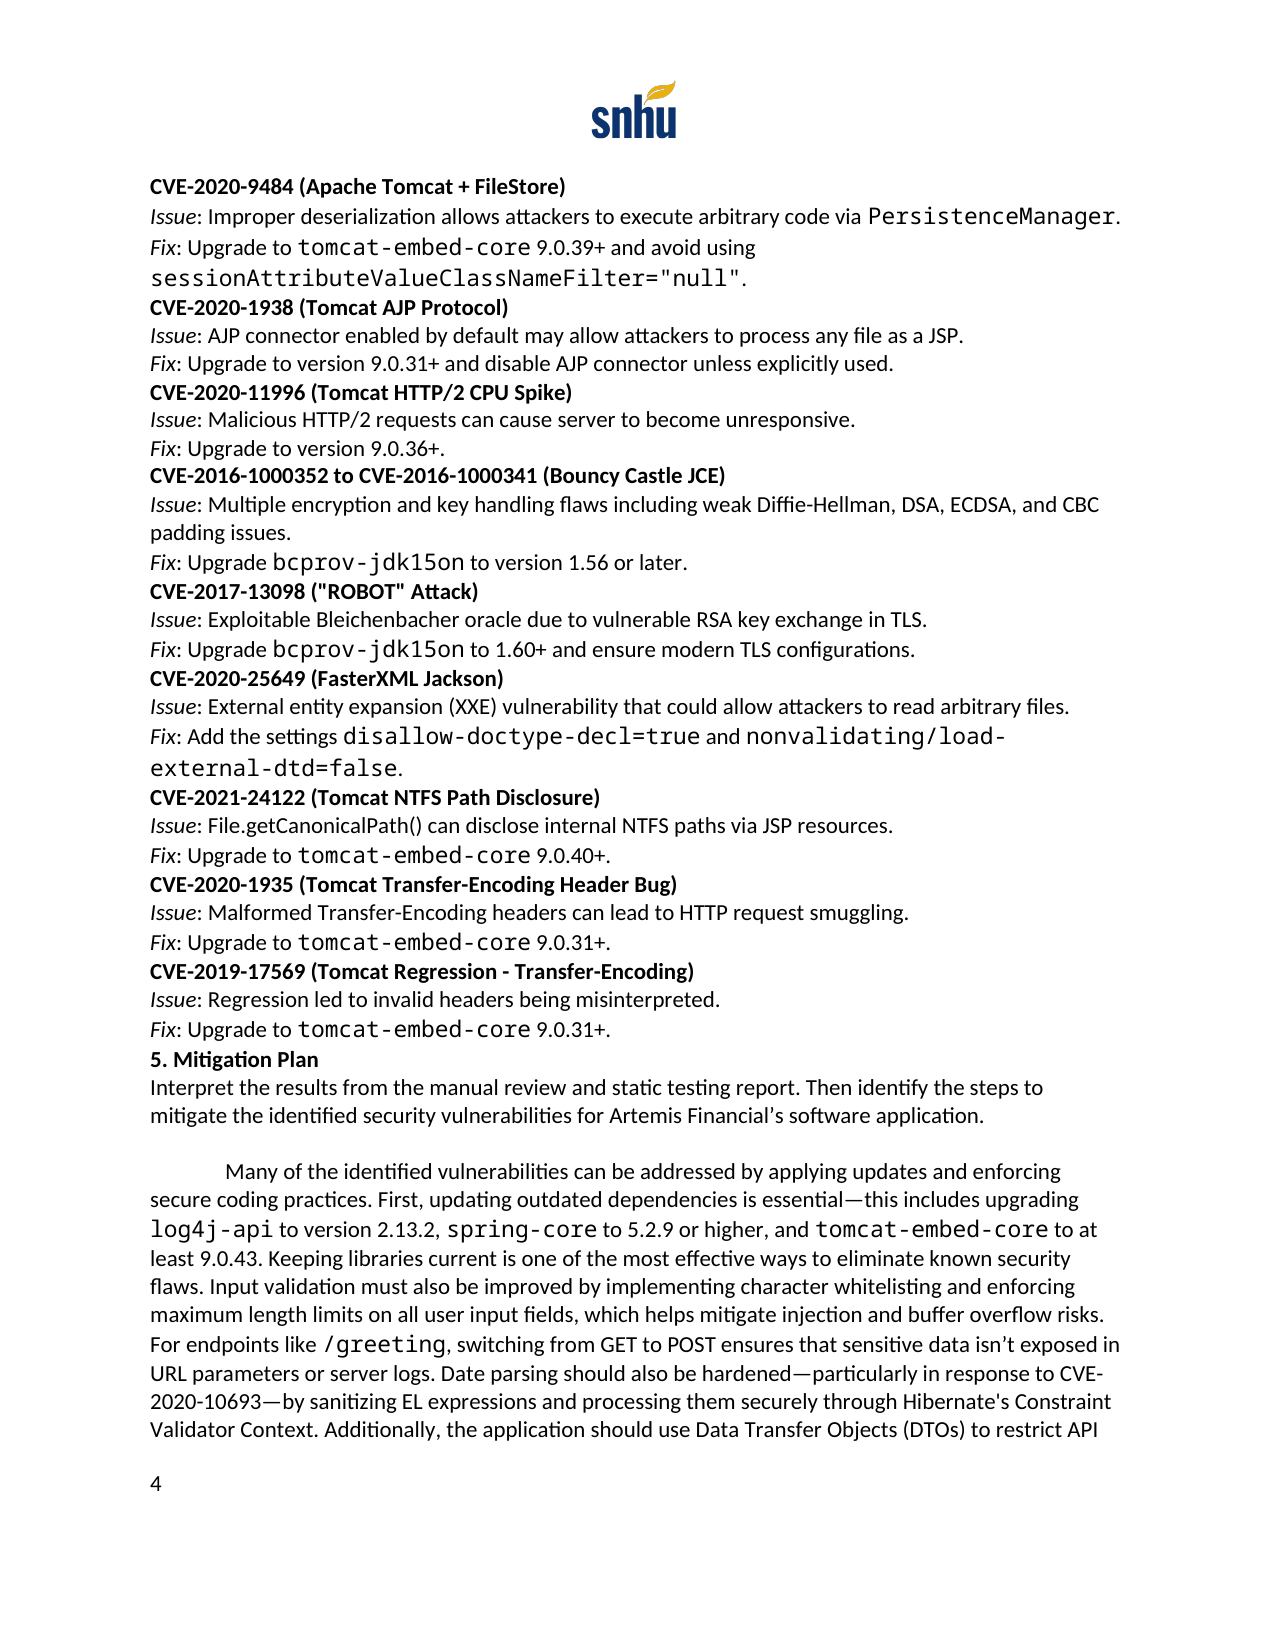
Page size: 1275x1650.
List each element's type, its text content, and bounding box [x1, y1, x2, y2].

picture [572, 75, 703, 147]
text 5. Mitigation Plan [150, 1045, 1125, 1073]
text CVE-2017-13098 ("ROBOT" Attack) Issue: Exploitable Bleichenbacher oracle due to vulnerable RSA key exchange in TLS. Fix: Upgrade bcprov-jdk15on to 1.60+ and ensure modern TLS configurations. [150, 577, 1125, 664]
text CVE-2020-1935 (Tomcat Transfer-Encoding Header Bug) Issue: Malformed Transfer-Encoding headers can lead to HTTP request smuggling. Fix: Upgrade to tomcat-embed-core 9.0.31+. [150, 870, 1125, 957]
text CVE-2020-1938 (Tomcat AJP Protocol) Issue: AJP connector enabled by default may allow attackers to process any file as a JSP. Fix: Upgrade to version 9.0.31+ and disable AJP connector unless explicitly used. [150, 293, 1125, 378]
text CVE-2020-9484 (Apache Tomcat + FileStore) Issue: Improper deserialization allows attackers to execute arbitrary code via PersistenceManager. Fix: Upgrade to tomcat-embed-core 9.0.39+ and avoid using sessionAttributeValueClassNameFilter="null". [150, 172, 1125, 293]
text CVE-2016-1000352 to CVE-2016-1000341 (Bouncy Castle JCE) Issue: Multiple encryption and key handling flaws including weak Diffie-Hellman, DSA, ECDSA, and CBC padding issues. Fix: Upgrade bcprov-jdk15on to version 1.56 or later. [150, 462, 1125, 577]
text CVE-2020-25649 (FasterXML Jackson) Issue: External entity expansion (XXE) vulnerability that could allow attackers to read arbitrary files. Fix: Add the settings disallow-doctype-decl=true and nonvalidating/load-external-dtd=false. [150, 664, 1125, 783]
text CVE-2019-17569 (Tomcat Regression - Transfer-Encoding) Issue: Regression led to invalid headers being misinterpreted. Fix: Upgrade to tomcat-embed-core 9.0.31+. [150, 957, 1125, 1045]
text CVE-2021-24122 (Tomcat NTFS Path Disclosure) Issue: File.getCanonicalPath() can disclose internal NTFS paths via JSP resources. Fix: Upgrade to tomcat-embed-core 9.0.40+. [150, 783, 1125, 870]
text Interpret the results from the manual review and static testing report. Then identify the steps to mitigate the identified security vulnerabilities for Artemis Financial’s software application. [150, 1073, 1125, 1129]
text CVE-2020-11996 (Tomcat HTTP/2 CPU Spike) Issue: Malicious HTTP/2 requests can cause server to become unresponsive. Fix: Upgrade to version 9.0.36+. [150, 378, 1125, 462]
